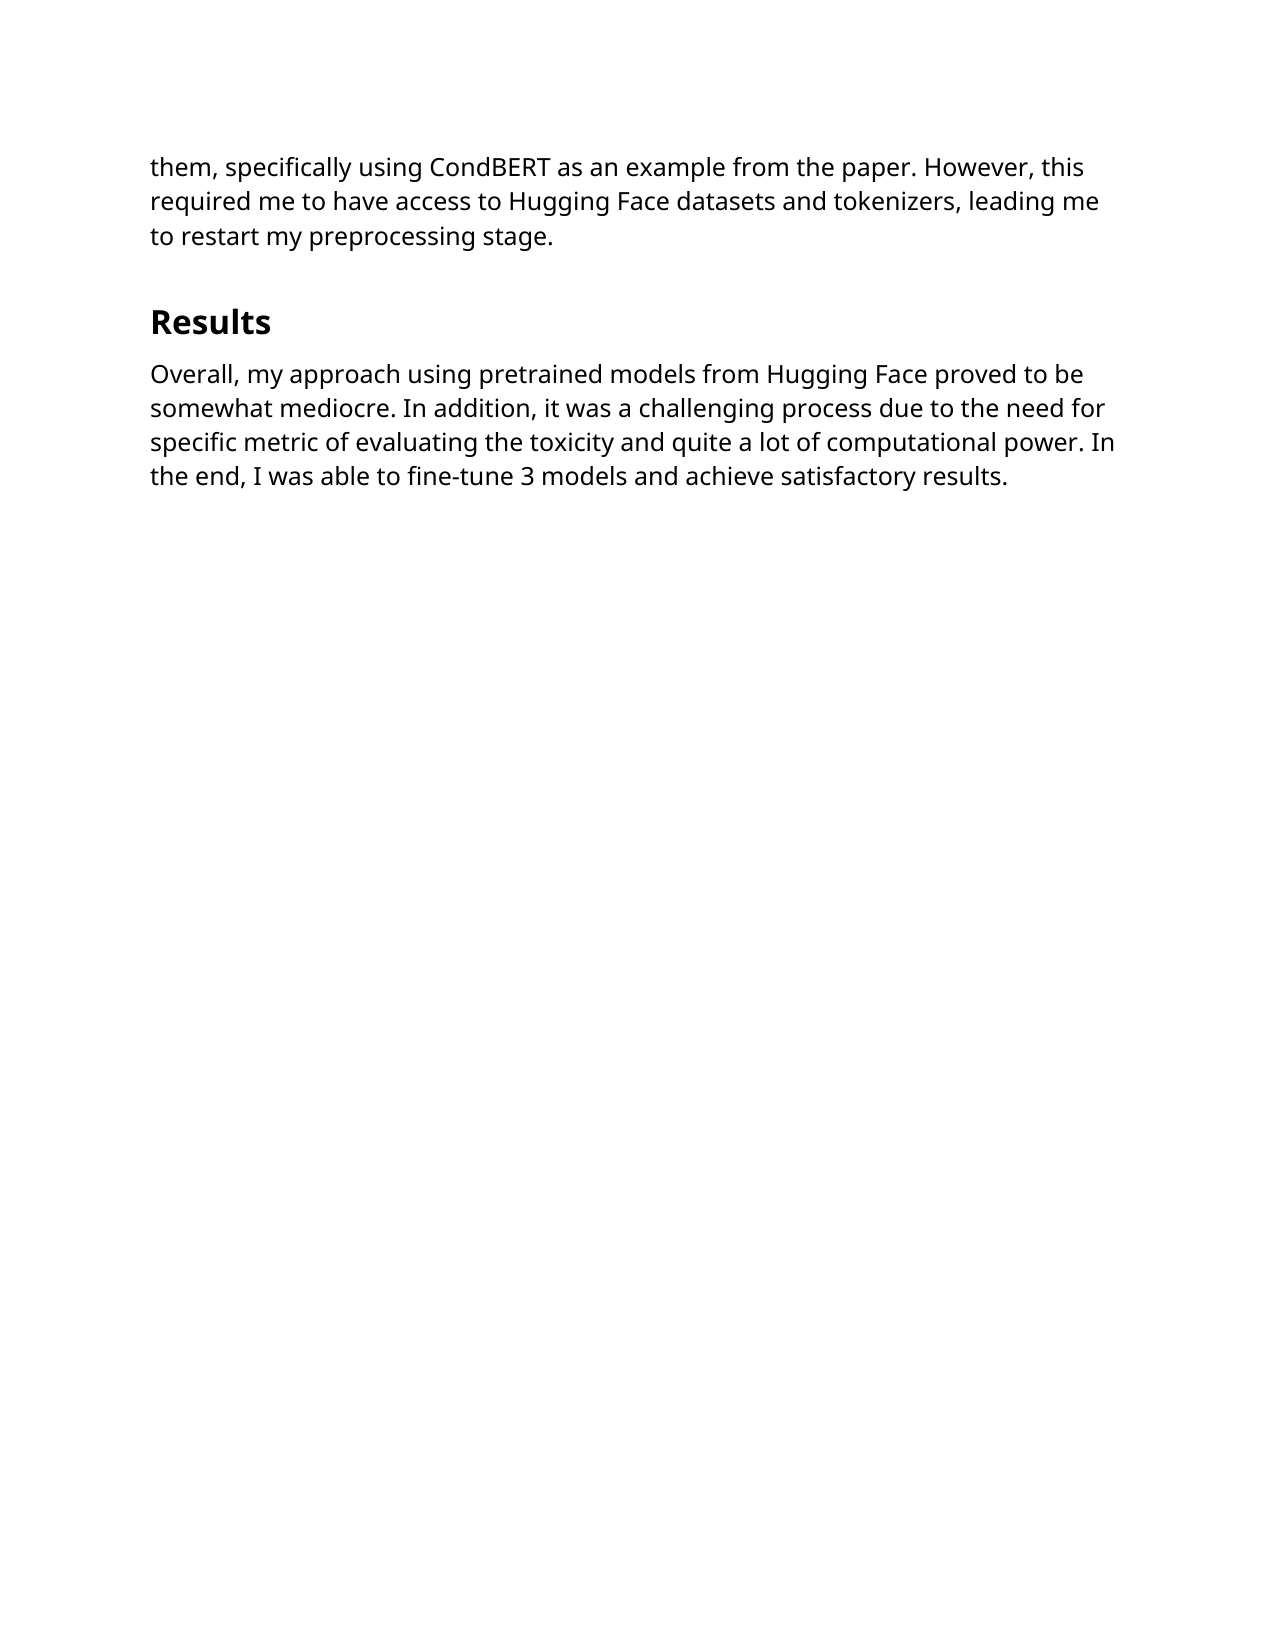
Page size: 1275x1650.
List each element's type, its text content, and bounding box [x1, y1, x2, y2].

text Overall, my approach using pretrained models from Hugging Face proved to be somewhat mediocre. In addition, it was a challenging process due to the need for specific metric of evaluating the toxicity and quite a lot of computational power. In the end, I was able to fine-tune 3 models and achieve satisfactory results. [150, 357, 1125, 493]
subtitle Results [150, 299, 1125, 344]
